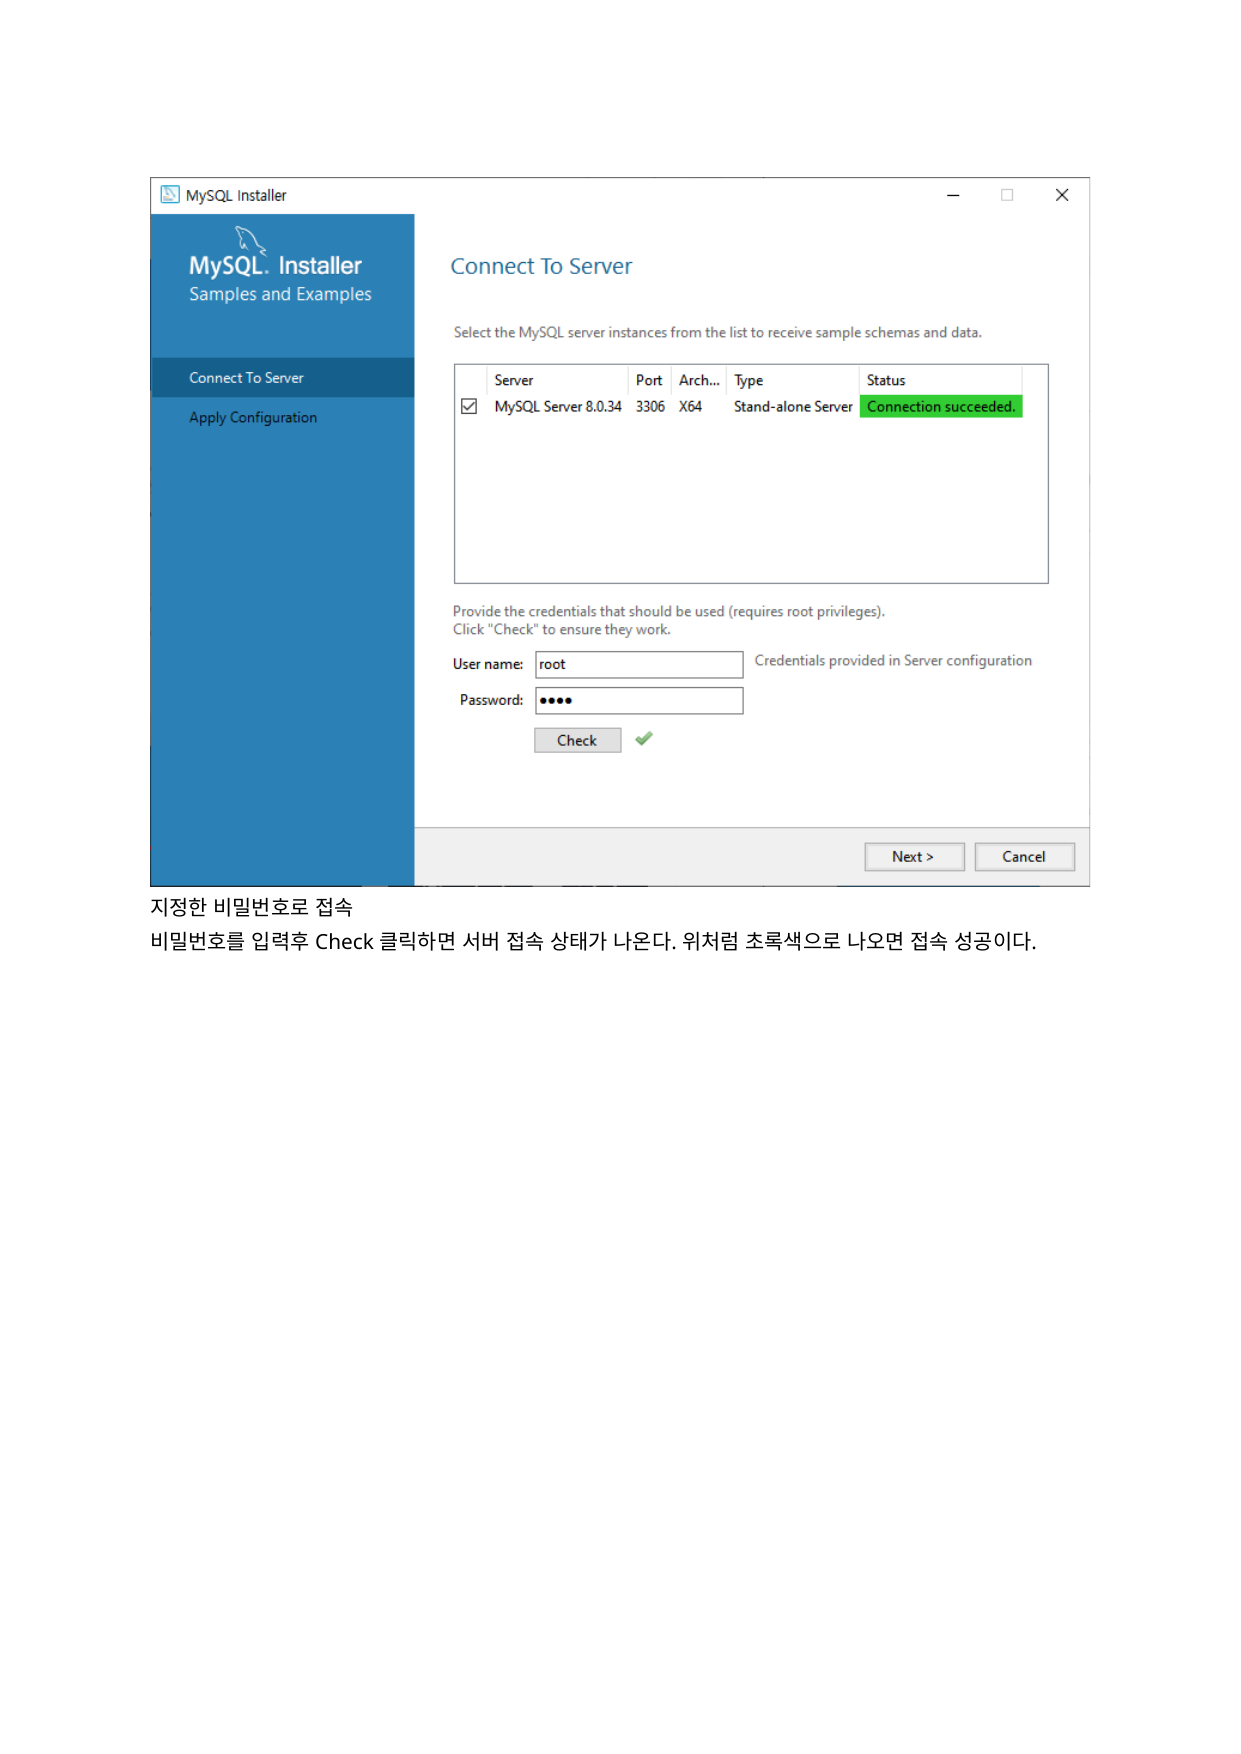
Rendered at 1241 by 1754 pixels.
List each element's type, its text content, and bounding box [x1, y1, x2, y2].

picture [150, 177, 1091, 887]
text 지정한 비밀번호로 접속 [150, 891, 1090, 921]
text 비밀번호를 입력후 Check 클릭하면 서버 접속 상태가 나온다. 위처럼 초록색으로 나오면 접속 성공이다. [150, 925, 1090, 956]
